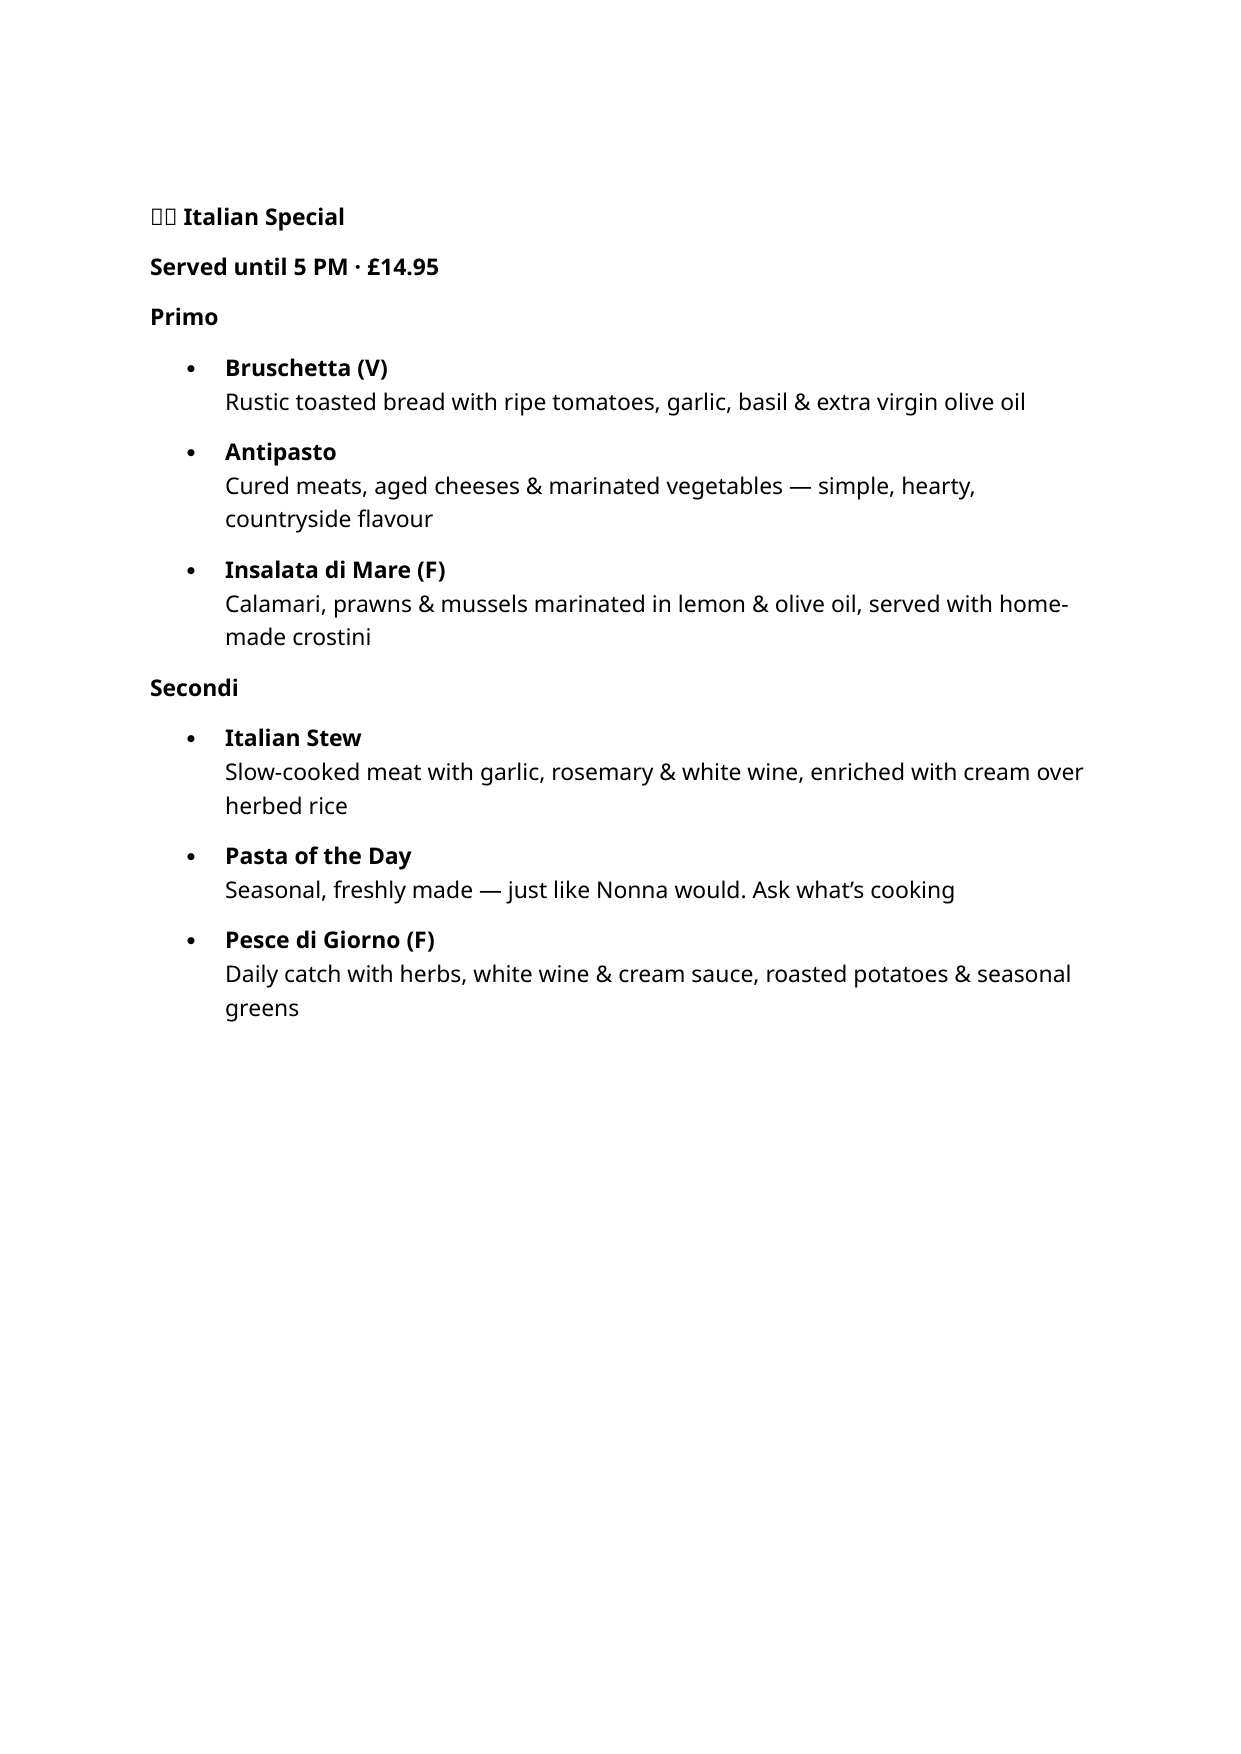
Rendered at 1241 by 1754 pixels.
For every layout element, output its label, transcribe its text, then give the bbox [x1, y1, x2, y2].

list Pesce di Giorno (F) Daily catch with herbs, white wine & cream sauce, roasted potatoes & seasonal greens [187, 924, 1090, 1023]
text Served until 5 PM · £14.95 [150, 251, 1090, 282]
list Pasta of the Day Seasonal, freshly made — just like Nonna would. Ask what’s cooking [187, 840, 1090, 905]
list Insalata di Mare (F) Calamari, prawns & mussels marinated in lemon & olive oil, served with home-made crostini [187, 554, 1090, 652]
list Antipasto Cured meats, aged cheeses & marinated vegetables — simple, hearty, countryside flavour [187, 436, 1090, 534]
list Bruschetta (V) Rustic toasted bread with ripe tomatoes, garlic, basil & extra virgin olive oil [187, 352, 1090, 417]
list Italian Stew Slow-cooked meat with garlic, rosemary & white wine, enriched with cream over herbed rice [187, 722, 1090, 821]
text 🇮🇹 Italian Special [150, 200, 1090, 232]
text Secondi [150, 672, 1090, 703]
text Primo [150, 301, 1090, 332]
